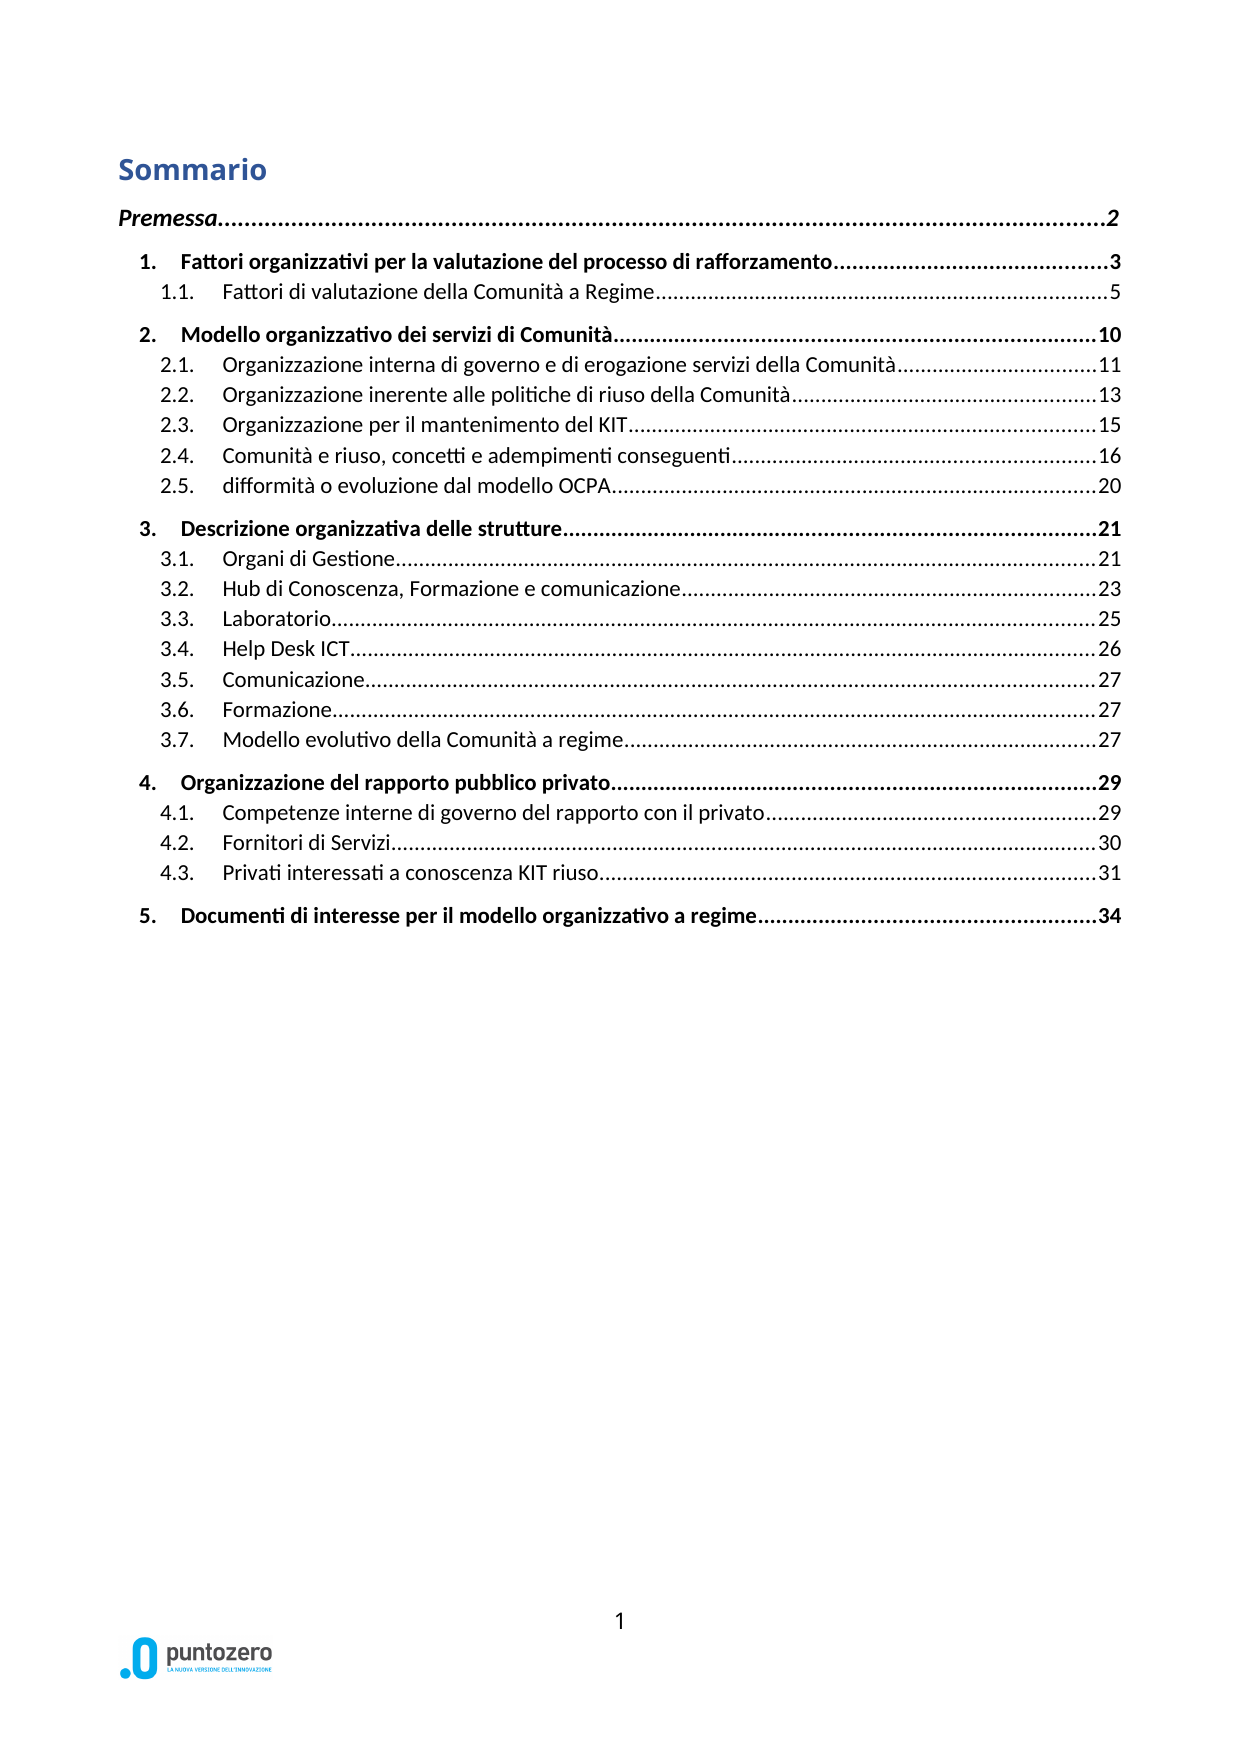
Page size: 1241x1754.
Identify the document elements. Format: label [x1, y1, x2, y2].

picture [118, 1635, 274, 1680]
picture [141, 1645, 149, 1671]
